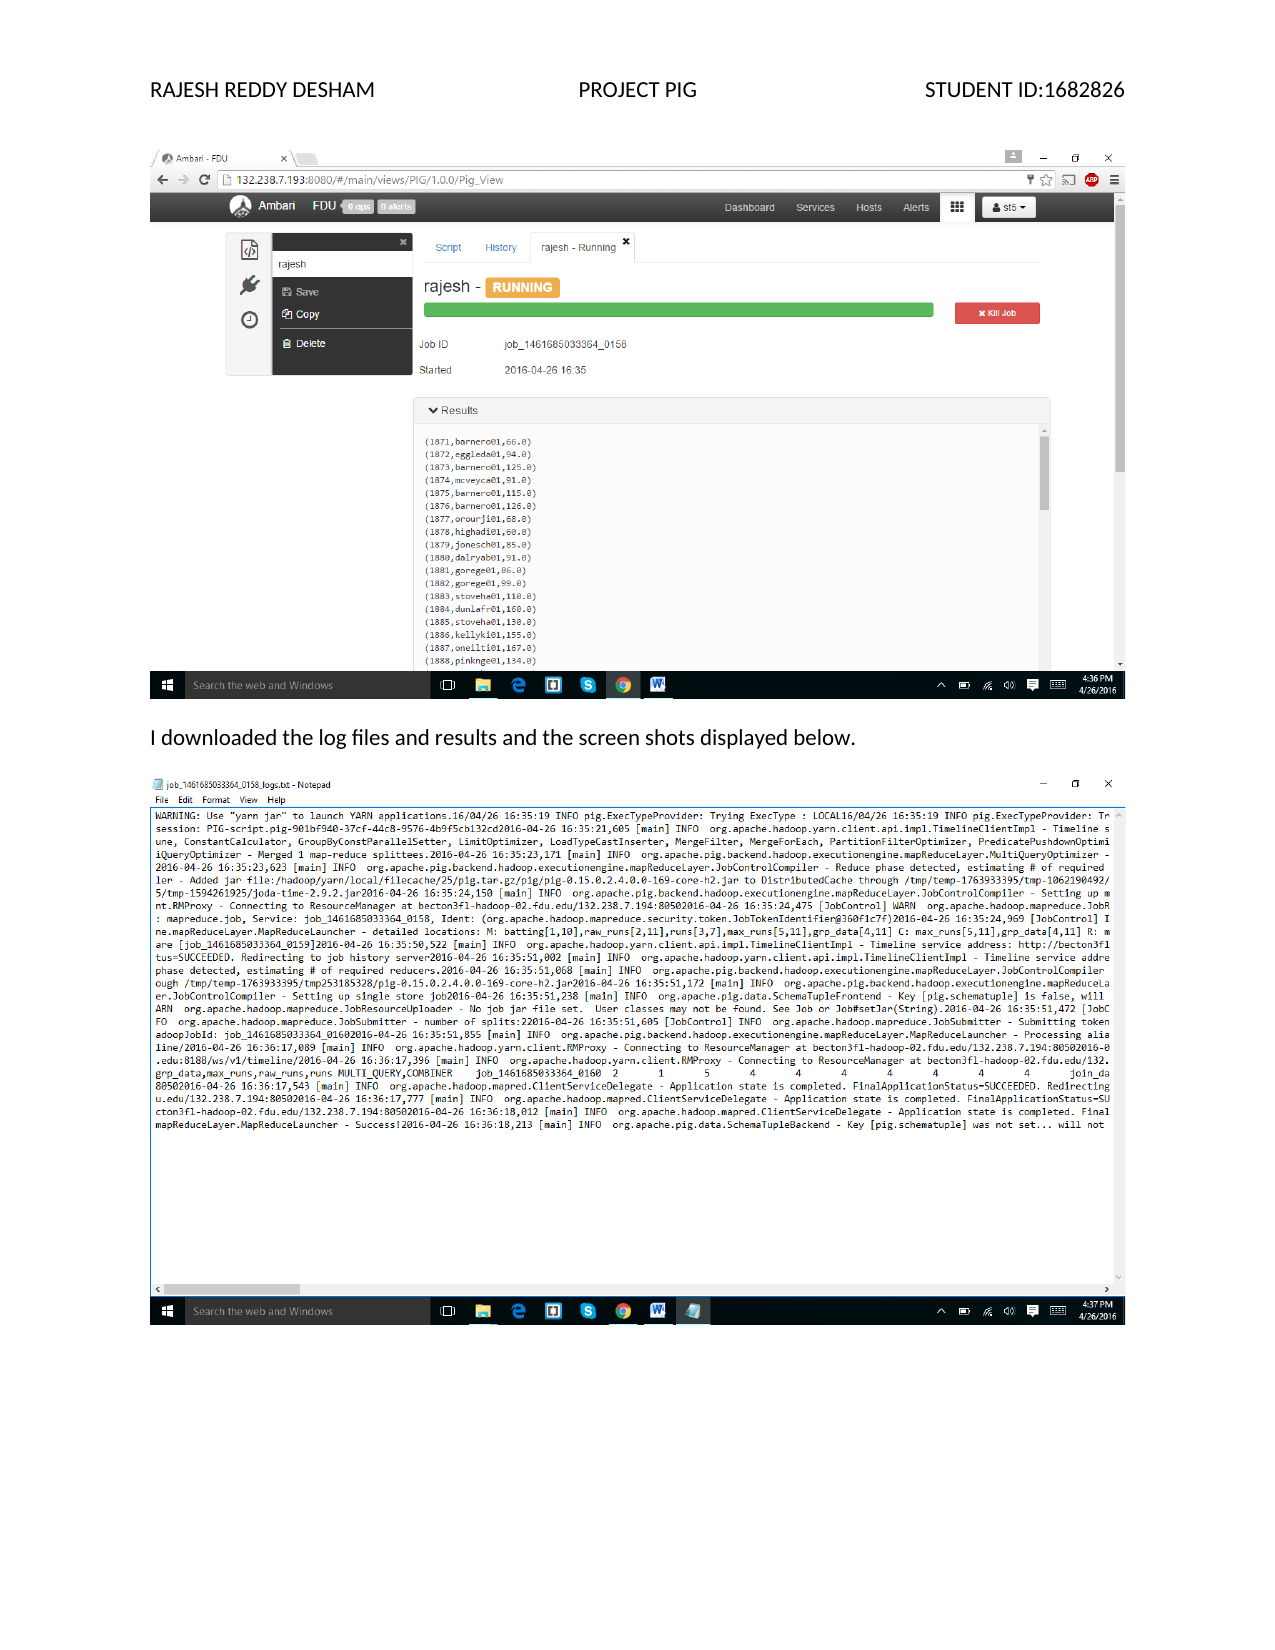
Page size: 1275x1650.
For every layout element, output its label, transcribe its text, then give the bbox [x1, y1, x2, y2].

picture [150, 150, 1125, 699]
picture [150, 776, 1125, 1325]
text I downloaded the log files and results and the screen shots displayed below. [150, 723, 1125, 751]
